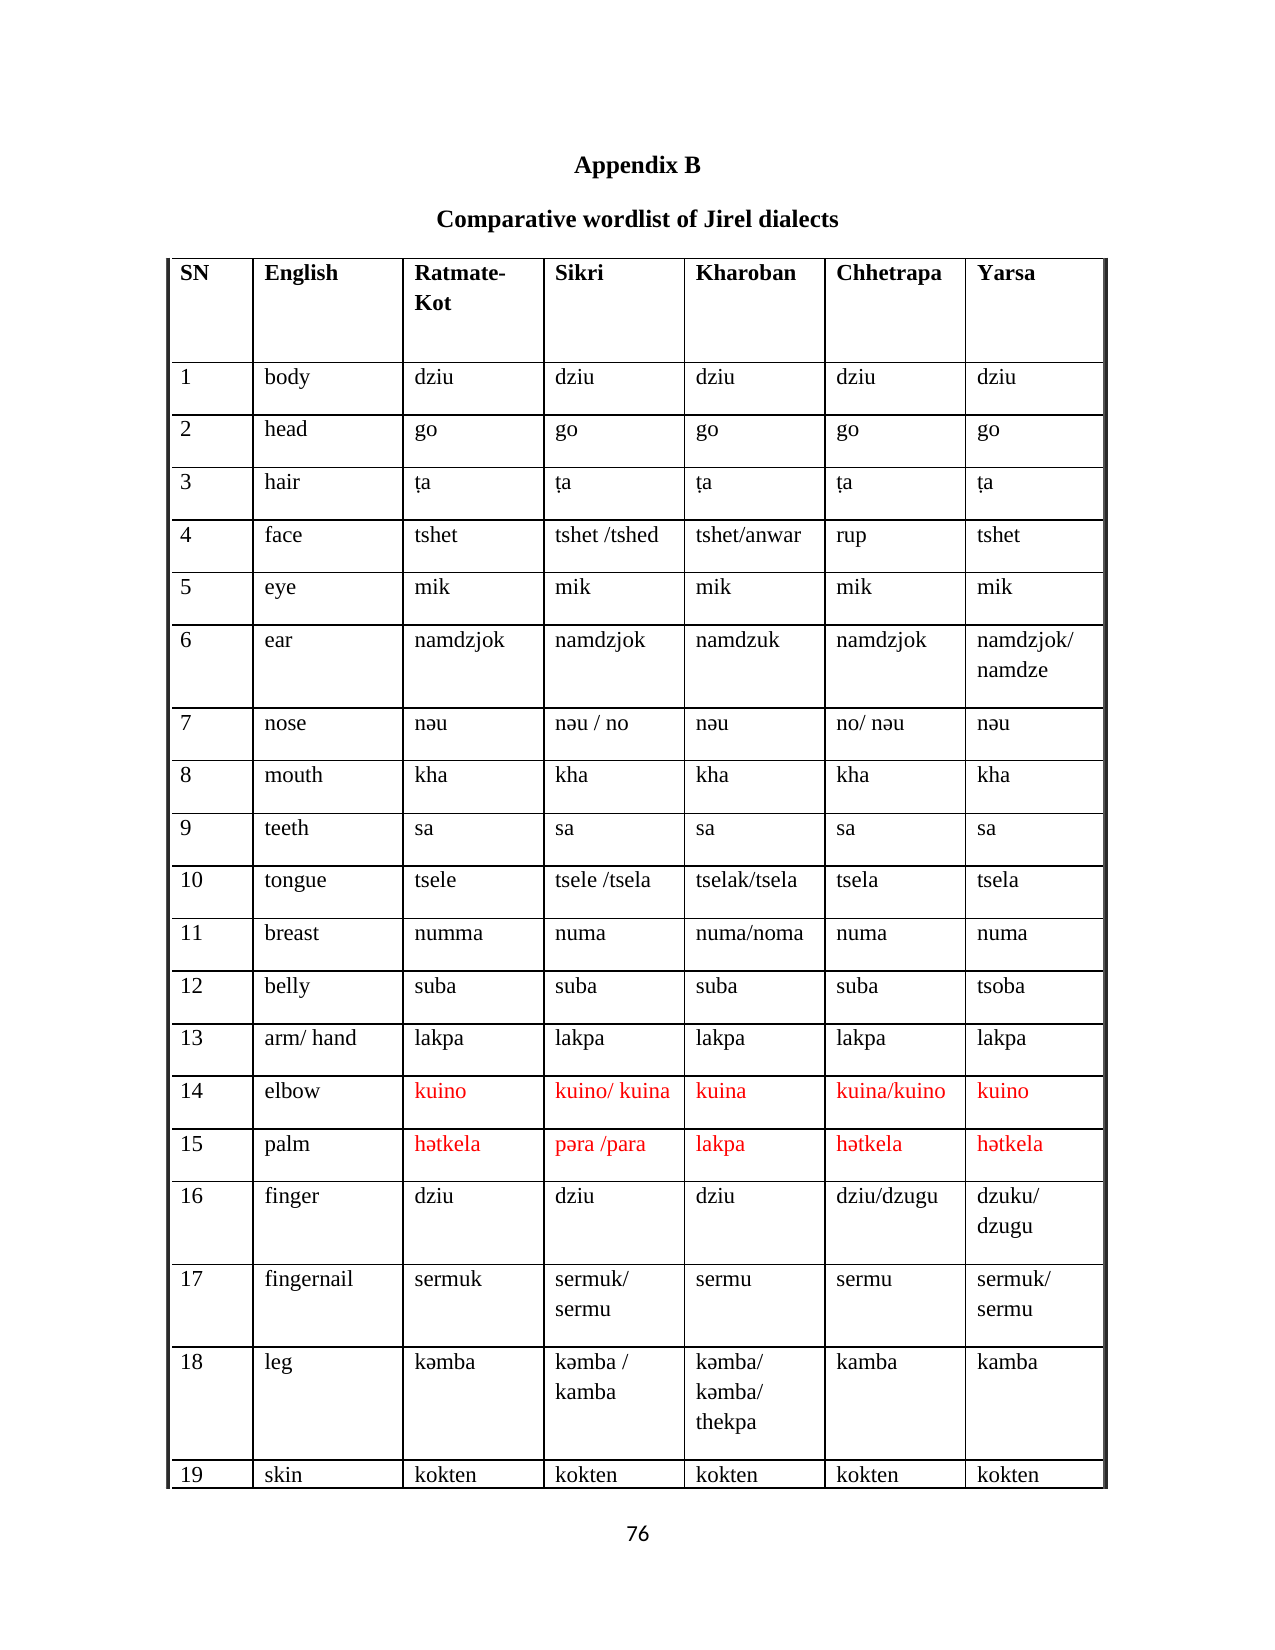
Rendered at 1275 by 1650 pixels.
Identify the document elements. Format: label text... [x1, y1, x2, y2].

table_cell numa [966, 919, 1103, 970]
table_cell kokten [826, 1461, 965, 1487]
table_cell kamba [826, 1348, 965, 1459]
table_cell kokten [685, 1461, 824, 1487]
table_cell ṭa [966, 468, 1103, 519]
table_cell suba [685, 972, 824, 1023]
table_cell dziu [966, 363, 1103, 414]
table_cell tshet /tshed [545, 521, 684, 572]
table_cell 16 [172, 1182, 252, 1263]
table_cell nəu [404, 709, 543, 760]
table_cell namdzjok [404, 626, 543, 707]
table_cell tsele [404, 867, 543, 918]
table_cell tshet/anwar [685, 521, 824, 572]
table_cell 3 [172, 468, 252, 519]
table_cell belly [254, 972, 402, 1023]
table_cell kəmba/kəmba/thekpa [685, 1348, 824, 1459]
table_cell numa [545, 919, 684, 970]
table_cell kokten [404, 1461, 543, 1487]
table_cell leg [254, 1348, 402, 1459]
table_cell kokten [545, 1461, 684, 1487]
table_cell dziu [404, 1182, 543, 1263]
table_cell lakpa [685, 1025, 824, 1075]
table_cell mik [966, 573, 1103, 624]
table_cell tsela [826, 867, 965, 918]
table_cell namdzuk [685, 626, 824, 707]
table_cell nose [254, 709, 402, 760]
table_cell fingernail [254, 1265, 402, 1346]
table_cell go [826, 416, 965, 467]
table_cell lakpa [966, 1025, 1103, 1075]
table_cell ṭa [545, 468, 684, 519]
table_cell numma [404, 919, 543, 970]
table_cell tongue [254, 867, 402, 918]
table_cell tsela [966, 867, 1103, 918]
table_cell numa/noma [685, 919, 824, 970]
table_cell sermuk [404, 1265, 543, 1346]
table_header SN [172, 259, 252, 361]
table_cell mouth [254, 761, 402, 812]
table_cell tshet [404, 521, 543, 572]
table_cell eye [254, 573, 402, 624]
table_header Ratmate-Kot [404, 259, 543, 361]
table_cell go [404, 416, 543, 467]
table_cell head [254, 416, 402, 467]
table_cell tsele /tsela [545, 867, 684, 918]
table_cell namdzjok [545, 626, 684, 707]
table_cell nəu [966, 709, 1103, 760]
table_cell no/ nəu [826, 709, 965, 760]
table_cell 7 [172, 709, 252, 760]
table_cell face [254, 521, 402, 572]
table_cell kha [404, 761, 543, 812]
table_cell tshet [966, 521, 1103, 572]
table_cell 19 [172, 1461, 252, 1487]
table_cell 17 [172, 1265, 252, 1346]
table_cell sa [685, 814, 824, 865]
table_cell finger [254, 1182, 402, 1263]
table_cell ṭa [685, 468, 824, 519]
table_cell elbow [254, 1077, 402, 1128]
table_cell kha [545, 761, 684, 812]
table_cell kha [826, 761, 965, 812]
table_cell 1 [172, 363, 252, 414]
table_cell kuina [685, 1077, 824, 1128]
table_cell go [545, 416, 684, 467]
table_cell kəmba / kamba [545, 1348, 684, 1459]
table_cell mik [545, 573, 684, 624]
table_cell sa [545, 814, 684, 865]
table_cell body [254, 363, 402, 414]
table_cell sermuk/ sermu [545, 1265, 684, 1346]
table_cell kuino [404, 1077, 543, 1128]
table_cell go [966, 416, 1103, 467]
table_cell 14 [172, 1077, 252, 1128]
table_cell 13 [172, 1025, 252, 1075]
table_cell skin [254, 1461, 402, 1487]
table_cell dzuku/ dzugu [966, 1182, 1103, 1263]
table_cell palm [254, 1130, 402, 1181]
table_cell kamba [966, 1348, 1103, 1459]
table_cell arm/ hand [254, 1025, 402, 1075]
table_cell 9 [172, 814, 252, 865]
table_cell dziu [685, 1182, 824, 1263]
table_header Yarsa [966, 259, 1103, 361]
table_header Kharoban [685, 259, 824, 361]
table_cell 5 [172, 573, 252, 624]
table_cell ear [254, 626, 402, 707]
table_cell lakpa [826, 1025, 965, 1075]
table_cell hətkela [826, 1130, 965, 1181]
table_cell namdzjok [826, 626, 965, 707]
table_cell suba [826, 972, 965, 1023]
table_cell 8 [172, 761, 252, 812]
table_cell mik [685, 573, 824, 624]
table_cell suba [545, 972, 684, 1023]
table_cell teeth [254, 814, 402, 865]
table_cell nəu / no [545, 709, 684, 760]
table_cell hətkela [404, 1130, 543, 1181]
table_cell kokten [966, 1461, 1103, 1487]
table_cell sermu [826, 1265, 965, 1346]
table_cell go [685, 416, 824, 467]
table_header Chhetrapa [826, 259, 965, 361]
table_cell numa [826, 919, 965, 970]
table_cell ṭa [404, 468, 543, 519]
table_cell ṭa [826, 468, 965, 519]
table_cell tsoba [966, 972, 1103, 1023]
table_cell 2 [172, 416, 252, 467]
table_cell nəu [685, 709, 824, 760]
table_header Sikri [545, 259, 684, 361]
text Appendix B [150, 150, 1125, 179]
table_cell dziu [545, 1182, 684, 1263]
table_cell pəra /para [545, 1130, 684, 1181]
table_cell 12 [172, 972, 252, 1023]
table_cell kha [966, 761, 1103, 812]
table_cell tselak/tsela [685, 867, 824, 918]
table_cell sa [404, 814, 543, 865]
table_cell 18 [172, 1348, 252, 1459]
table_cell lakpa [545, 1025, 684, 1075]
table_cell lakpa [404, 1025, 543, 1075]
table_cell kuino/ kuina [545, 1077, 684, 1128]
table_cell 6 [172, 626, 252, 707]
table_cell 15 [172, 1130, 252, 1181]
table_cell 10 [172, 867, 252, 918]
table_cell dziu [826, 363, 965, 414]
table_cell kuino [966, 1077, 1103, 1128]
table_cell dziu/dzugu [826, 1182, 965, 1263]
table_cell kəmba [404, 1348, 543, 1459]
table_cell lakpa [685, 1130, 824, 1181]
table_cell 11 [172, 919, 252, 970]
table_cell mik [826, 573, 965, 624]
table_cell 4 [172, 521, 252, 572]
table_cell kuina/kuino [826, 1077, 965, 1128]
table_header English [254, 259, 402, 361]
table_cell mik [404, 573, 543, 624]
table_cell sa [966, 814, 1103, 865]
table_cell dziu [545, 363, 684, 414]
table_cell sa [826, 814, 965, 865]
table_cell sermuk/ sermu [966, 1265, 1103, 1346]
table_cell namdzjok/ namdze [966, 626, 1103, 707]
table_cell dziu [404, 363, 543, 414]
table_cell sermu [685, 1265, 824, 1346]
table_cell hətkela [966, 1130, 1103, 1181]
table_cell dziu [685, 363, 824, 414]
table_cell suba [404, 972, 543, 1023]
table_cell rup [826, 521, 965, 572]
text Comparative wordlist of Jirel dialects [150, 204, 1125, 233]
table_cell kha [685, 761, 824, 812]
table_cell hair [254, 468, 402, 519]
table_cell breast [254, 919, 402, 970]
